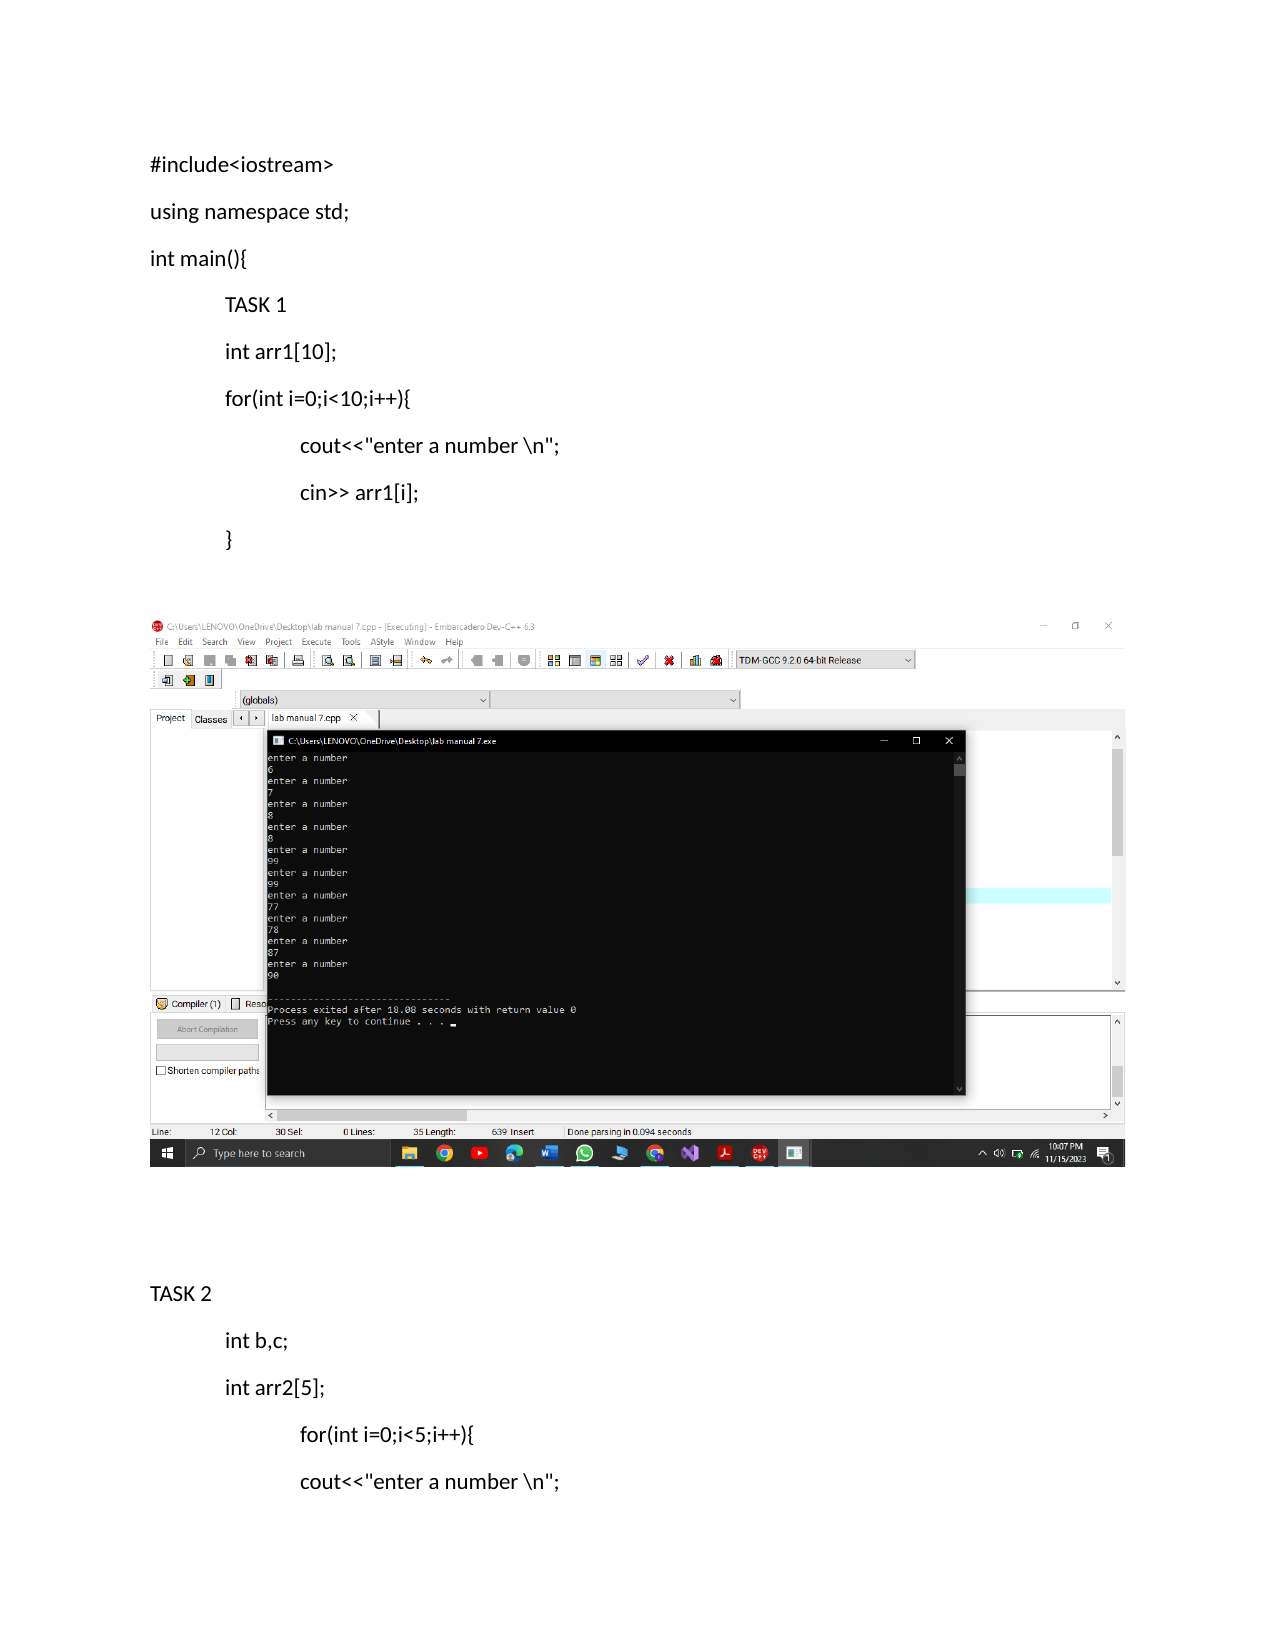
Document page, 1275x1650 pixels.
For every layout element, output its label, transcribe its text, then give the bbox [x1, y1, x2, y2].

text using namespace std; [150, 197, 1125, 225]
text #include<iostream> [150, 150, 1125, 178]
text int arr1[10]; [150, 337, 1125, 366]
text TASK 1 [150, 291, 1125, 319]
text TASK 2 [150, 1279, 1125, 1307]
text for(int i=0;i<10;i++){ [150, 384, 1125, 412]
text for(int i=0;i<5;i++){ [150, 1420, 1125, 1448]
text } [150, 525, 1125, 553]
text cout<<"enter a number \n"; [150, 1467, 1125, 1495]
picture [150, 618, 1125, 1167]
text int main(){ [150, 244, 1125, 272]
text cin>> arr1[i]; [150, 478, 1125, 506]
text int arr2[5]; [150, 1373, 1125, 1401]
text int b,c; [150, 1326, 1125, 1354]
text cout<<"enter a number \n"; [150, 431, 1125, 459]
